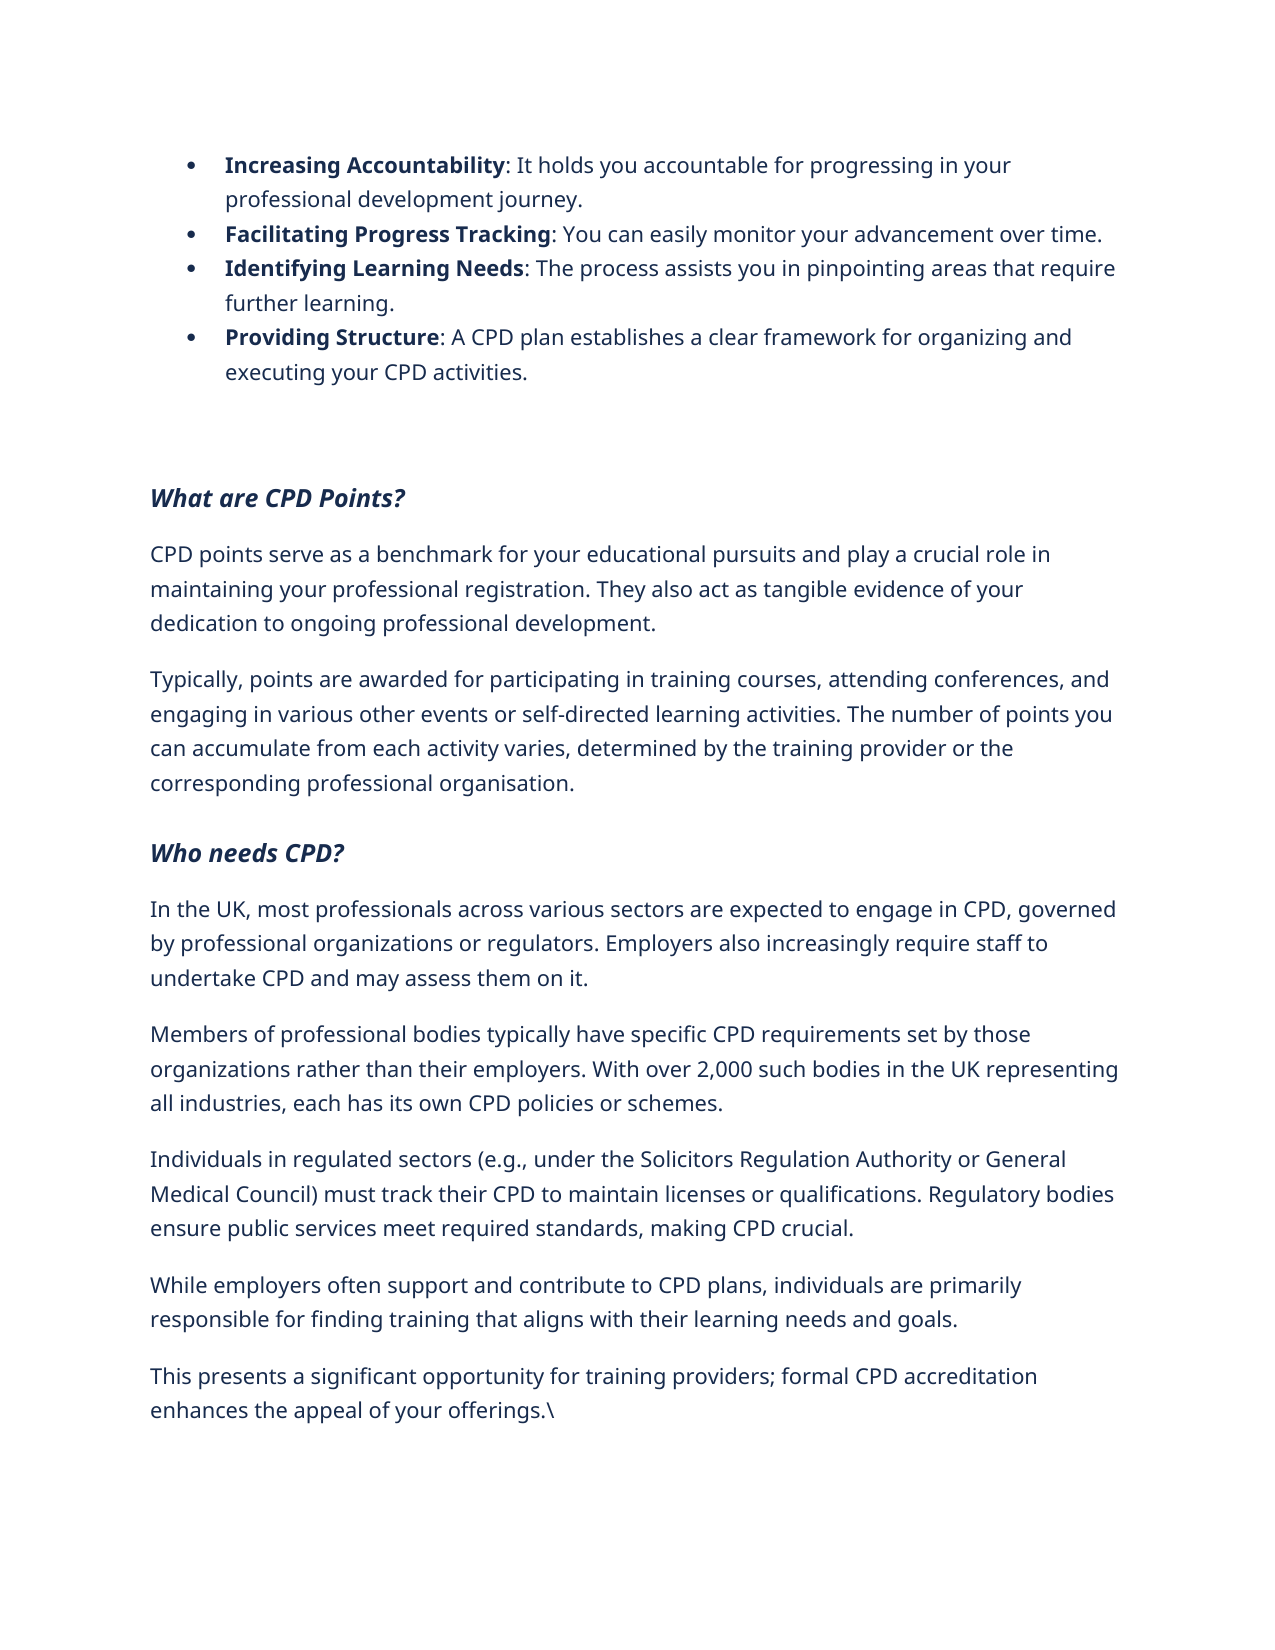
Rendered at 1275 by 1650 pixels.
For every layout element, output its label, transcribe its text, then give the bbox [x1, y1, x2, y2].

text Typically, points are awarded for participating in training courses, attending conferences, and engaging in various other events or self-directed learning activities. The number of points you can accumulate from each activity varies, determined by the training provider or the corresponding professional organisation. [150, 664, 1125, 798]
text In the UK, most professionals across various sectors are expected to engage in CPD, governed by professional organizations or regulators. Employers also increasingly require staff to undertake CPD and may assess them on it. [150, 894, 1125, 993]
list Identifying Learning Needs: The process assists you in pinpointing areas that require further learning. [187, 253, 1125, 318]
text CPD points serve as a benchmark for your educational pursuits and play a crucial role in maintaining your professional registration. They also act as tangible evidence of your dedication to ongoing professional development. [150, 539, 1125, 638]
text Individuals in regulated sectors (e.g., under the Solicitors Regulation Authority or General Medical Council) must track their CPD to maintain licenses or qualifications. Regulatory bodies ensure public services meet required standards, making CPD crucial. [150, 1144, 1125, 1243]
list Increasing Accountability: It holds you accountable for progressing in your professional development journey. [187, 150, 1125, 214]
text This presents a significant opportunity for training providers; formal CPD accreditation enhances the appeal of your offerings.\ [150, 1361, 1125, 1425]
text Members of professional bodies typically have specific CPD requirements set by those organizations rather than their employers. With over 2,000 such bodies in the UK representing all industries, each has its own CPD policies or schemes. [150, 1019, 1125, 1118]
list Providing Structure: A CPD plan establishes a clear framework for organizing and executing your CPD activities. [187, 322, 1125, 387]
subtitle Who needs CPD? [150, 836, 1125, 870]
text While employers often support and contribute to CPD plans, individuals are primarily responsible for finding training that aligns with their learning needs and goals. [150, 1270, 1125, 1334]
subtitle What are CPD Points? [150, 481, 1125, 515]
list Facilitating Progress Tracking: You can easily monitor your advancement over time. [187, 219, 1125, 249]
